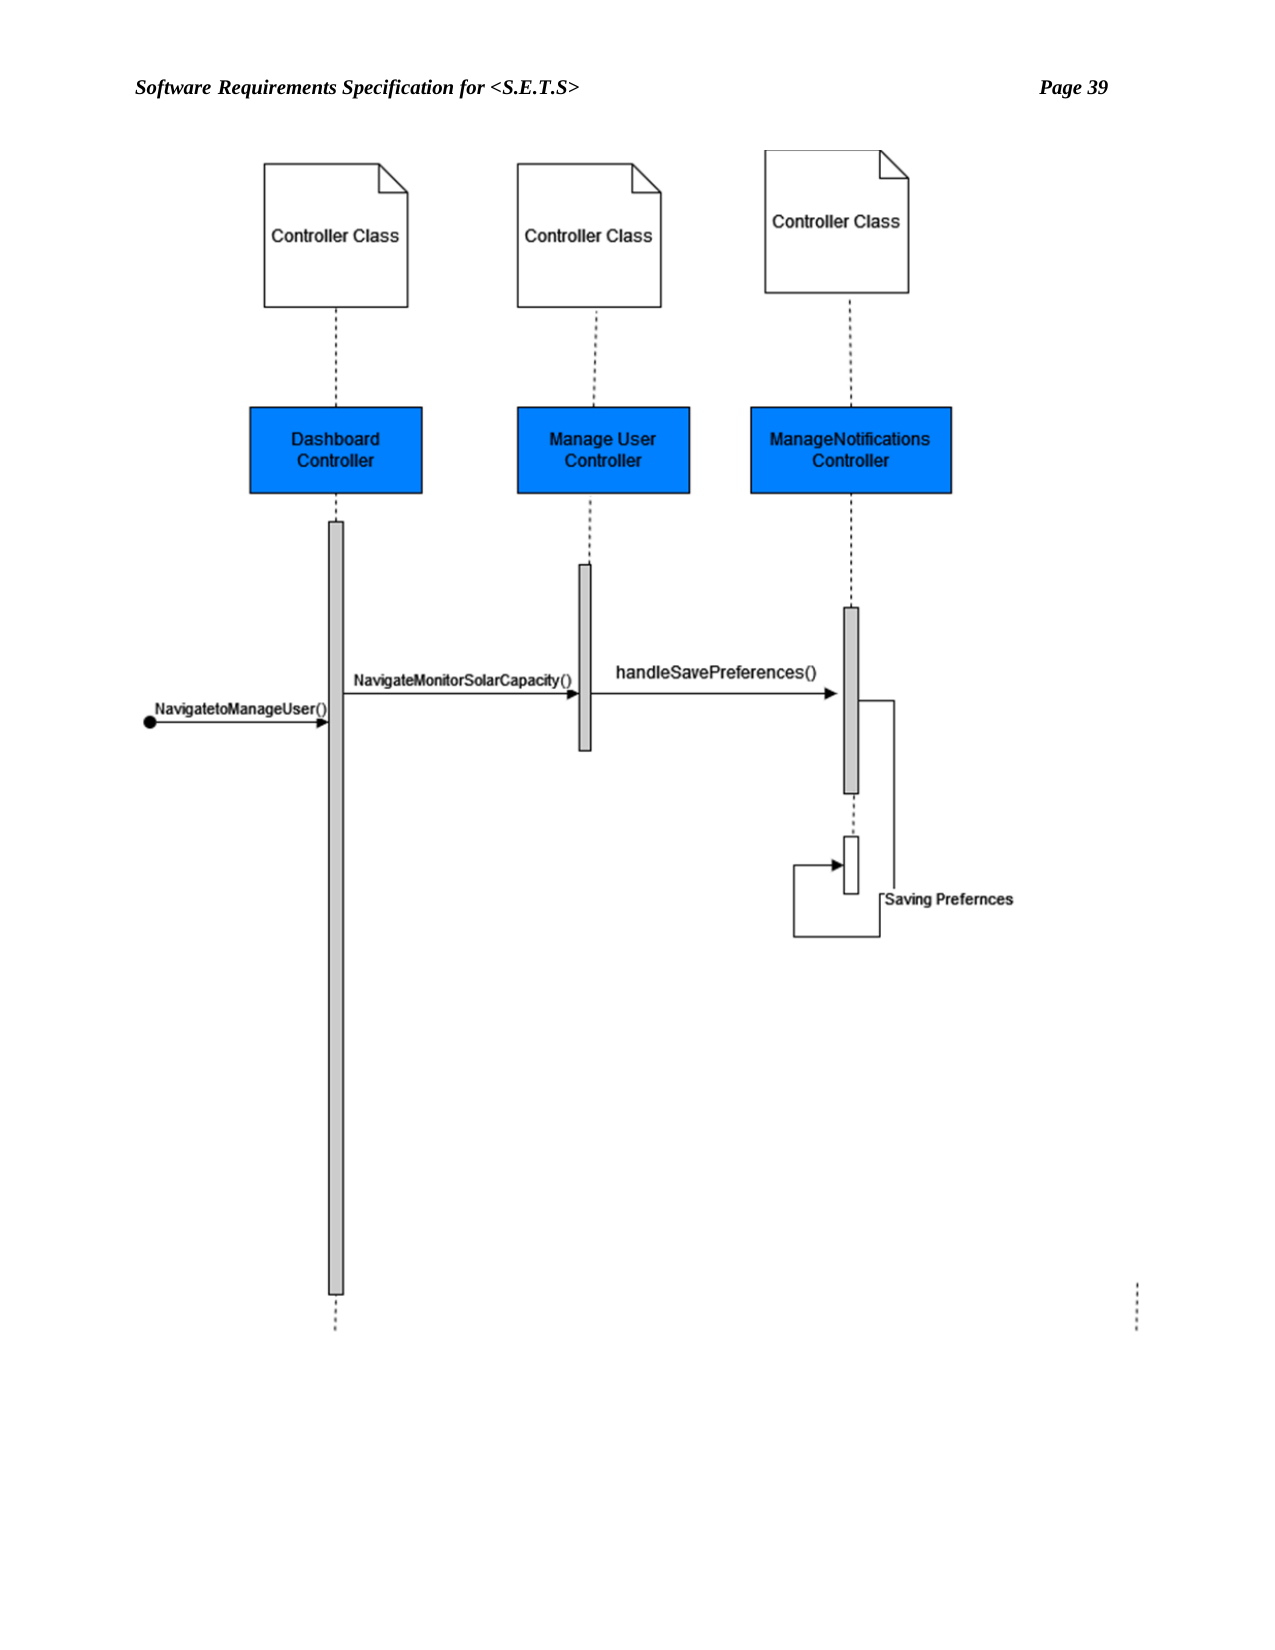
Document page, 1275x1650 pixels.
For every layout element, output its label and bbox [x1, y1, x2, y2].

picture [135, 150, 1140, 1334]
